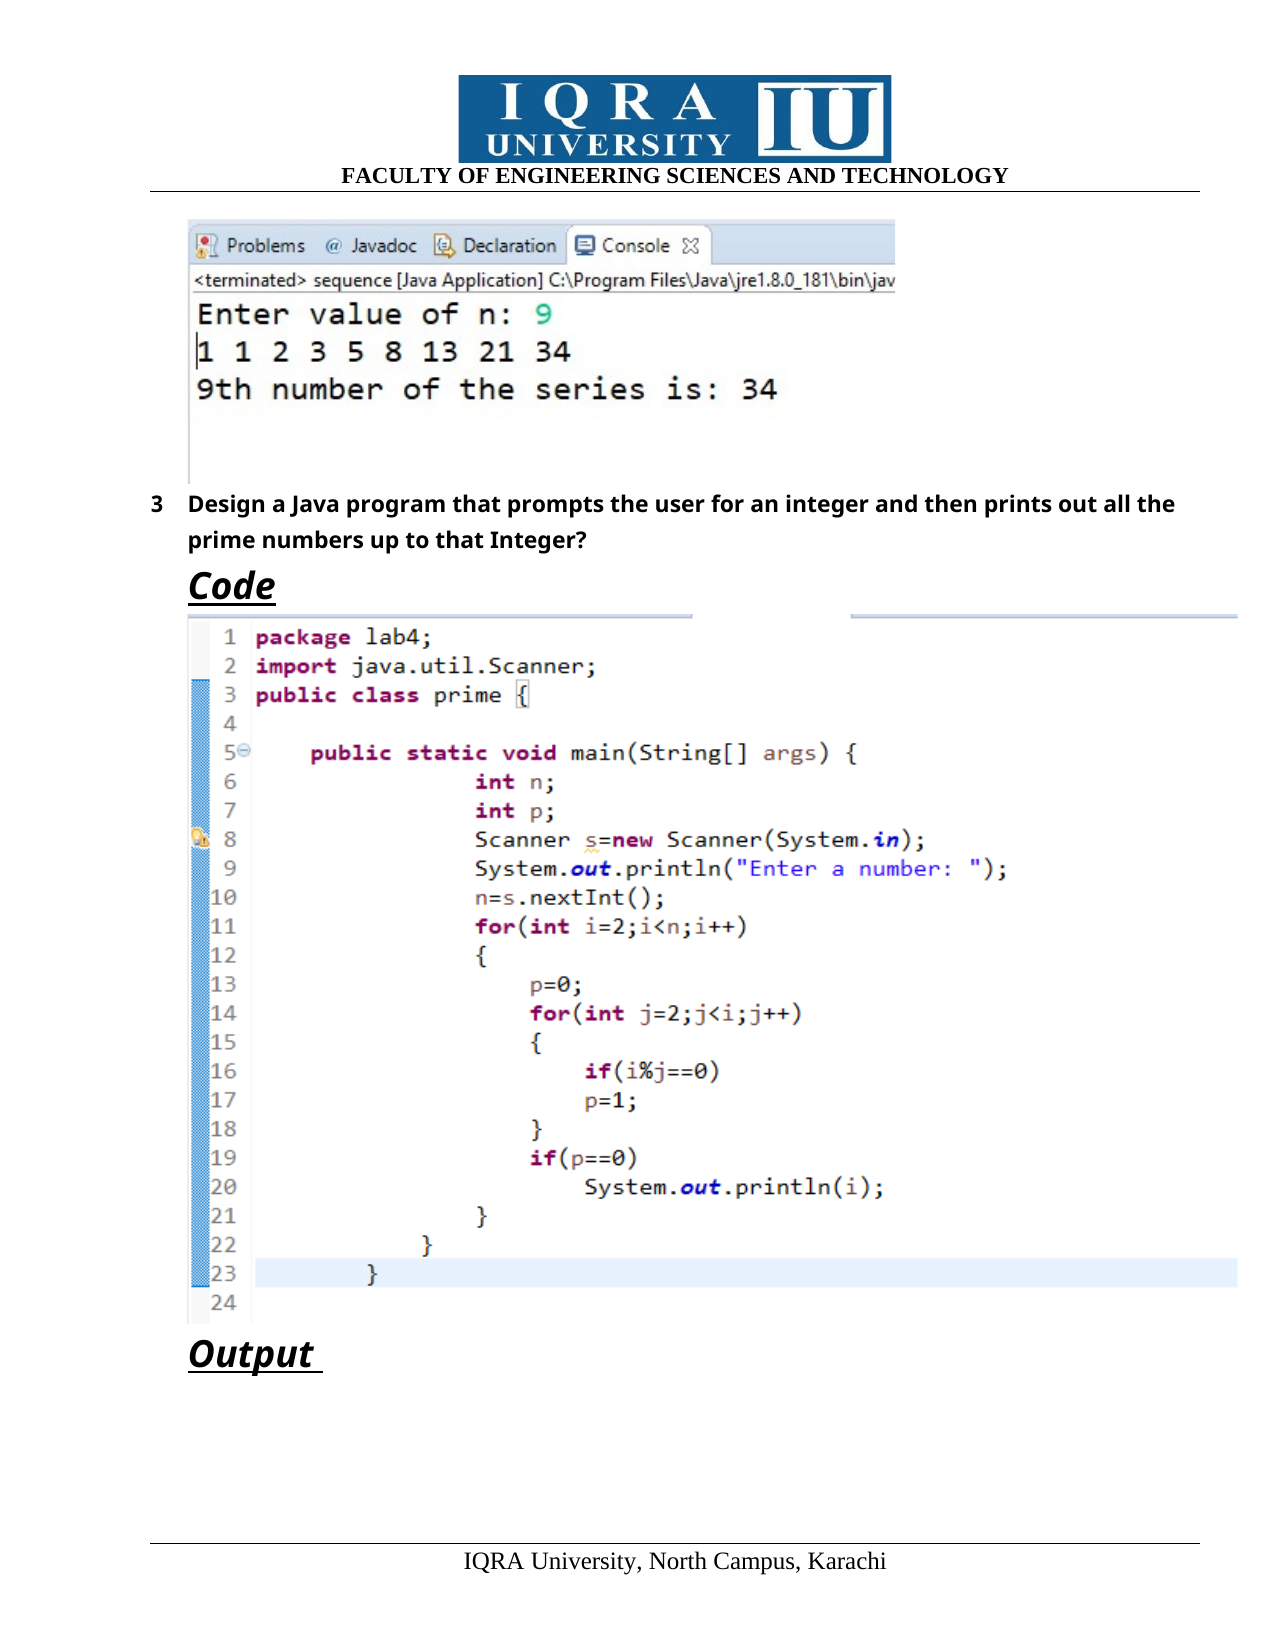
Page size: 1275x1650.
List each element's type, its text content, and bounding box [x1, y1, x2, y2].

picture [187, 614, 1238, 1324]
list Code [187, 560, 1200, 614]
picture [187, 218, 896, 484]
list Output [187, 1327, 1200, 1378]
list Design a Java program that prompts the user for an integer and then prints out all the prime numbers up to that Integer? [150, 488, 1200, 555]
picture [458, 75, 892, 163]
